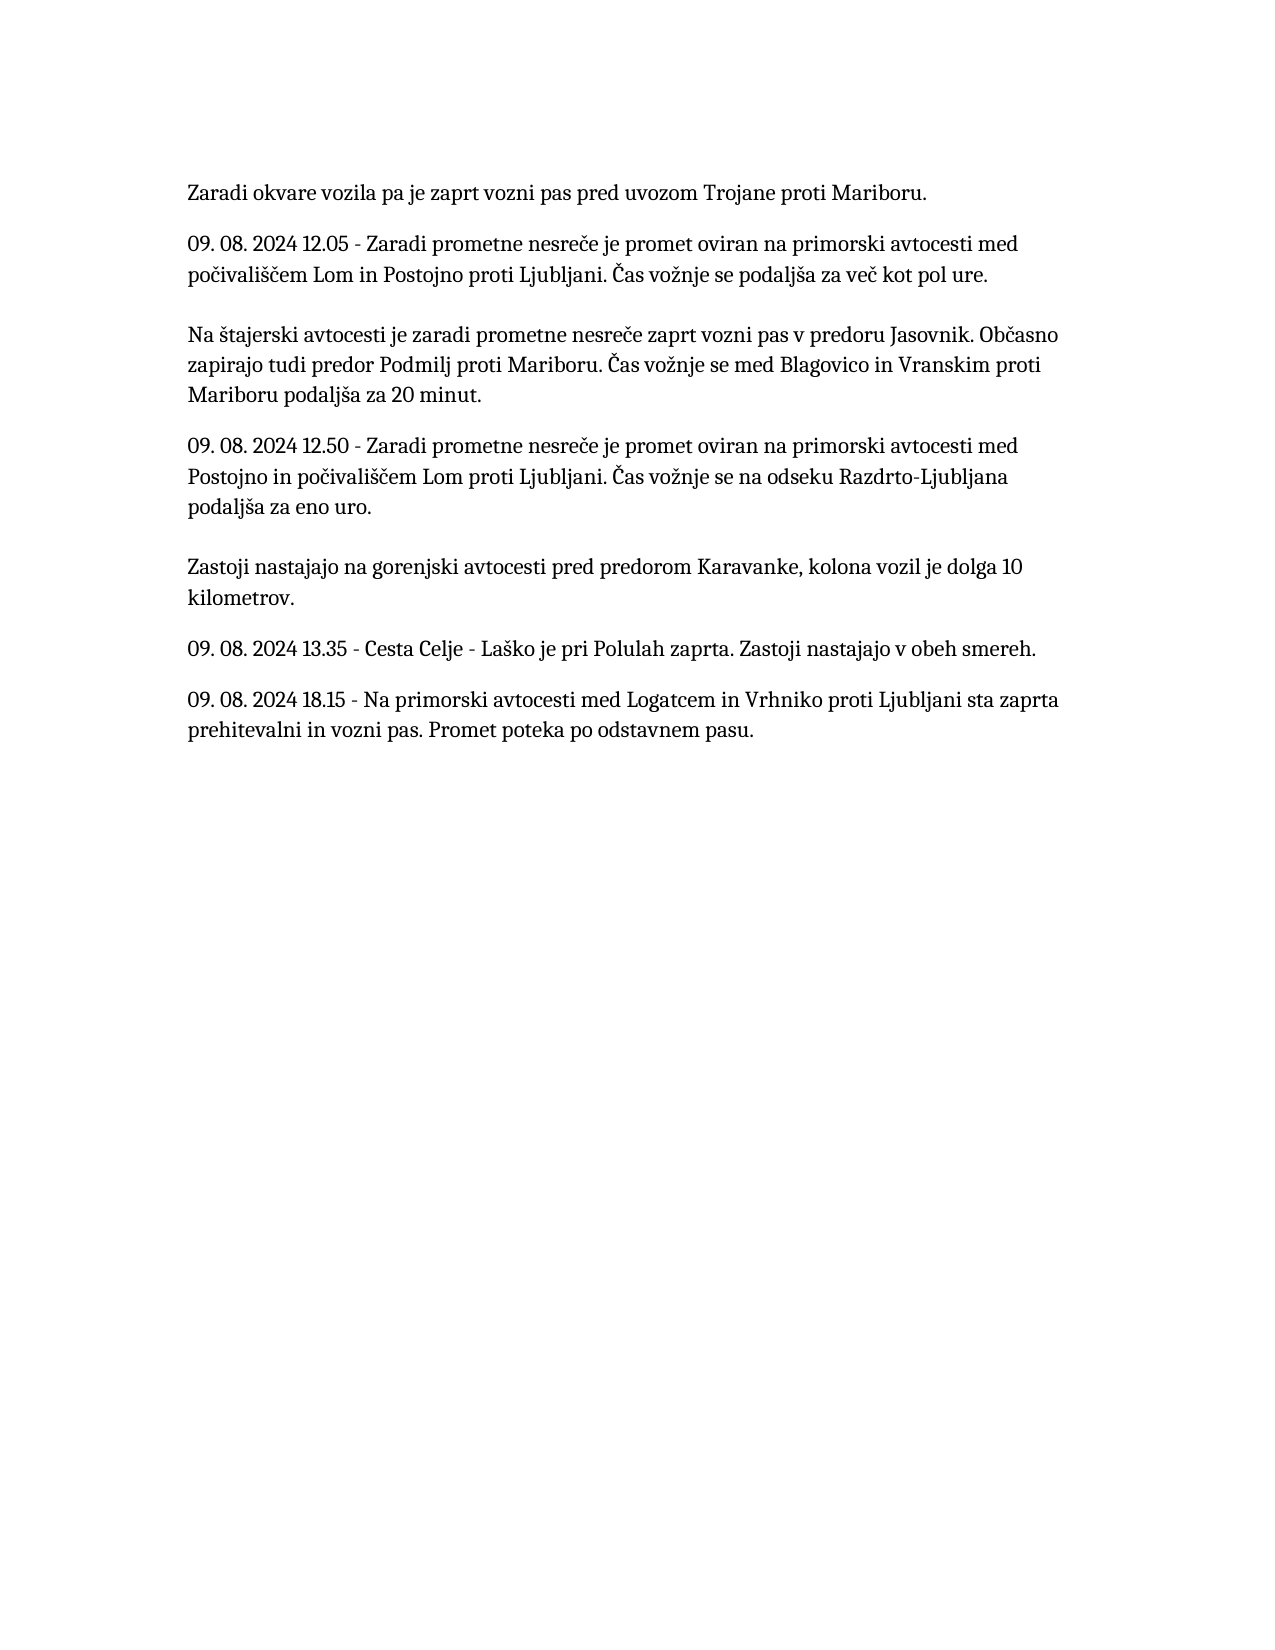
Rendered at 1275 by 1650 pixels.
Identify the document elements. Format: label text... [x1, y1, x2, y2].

text 09. 08. 2024 12.50 - Zaradi prometne nesreče je promet oviran na primorski avtocesti med Postojno in počivališčem Lom proti Ljubljani. Čas vožnje se na odseku Razdrto-Ljubljana podaljša za eno uro. Zastoji nastajajo na gorenjski avtocesti pred predorom Karavanke, kolona vozil je dolga 10 kilometrov. [187, 433, 1087, 611]
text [187, 150, 1087, 207]
text 09. 08. 2024 13.35 - Cesta Celje - Laško je pri Polulah zaprta. Zastoji nastajajo v obeh smereh. [187, 635, 1087, 662]
text 09. 08. 2024 18.15 - Na primorski avtocesti med Logatcem in Vrhniko proti Ljubljani sta zaprta prehitevalni in vozni pas. Promet poteka po odstavnem pasu. [187, 686, 1087, 743]
text 09. 08. 2024 12.05 - Zaradi prometne nesreče je promet oviran na primorski avtocesti med počivališčem Lom in Postojno proti Ljubljani. Čas vožnje se podaljša za več kot pol ure. Na štajerski avtocesti je zaradi prometne nesreče zaprt vozni pas v predoru Jasovnik. Občasno zapirajo tudi predor Podmilj proti Mariboru. Čas vožnje se med Blagovico in Vranskim proti Mariboru podaljša za 20 minut. [187, 231, 1087, 409]
